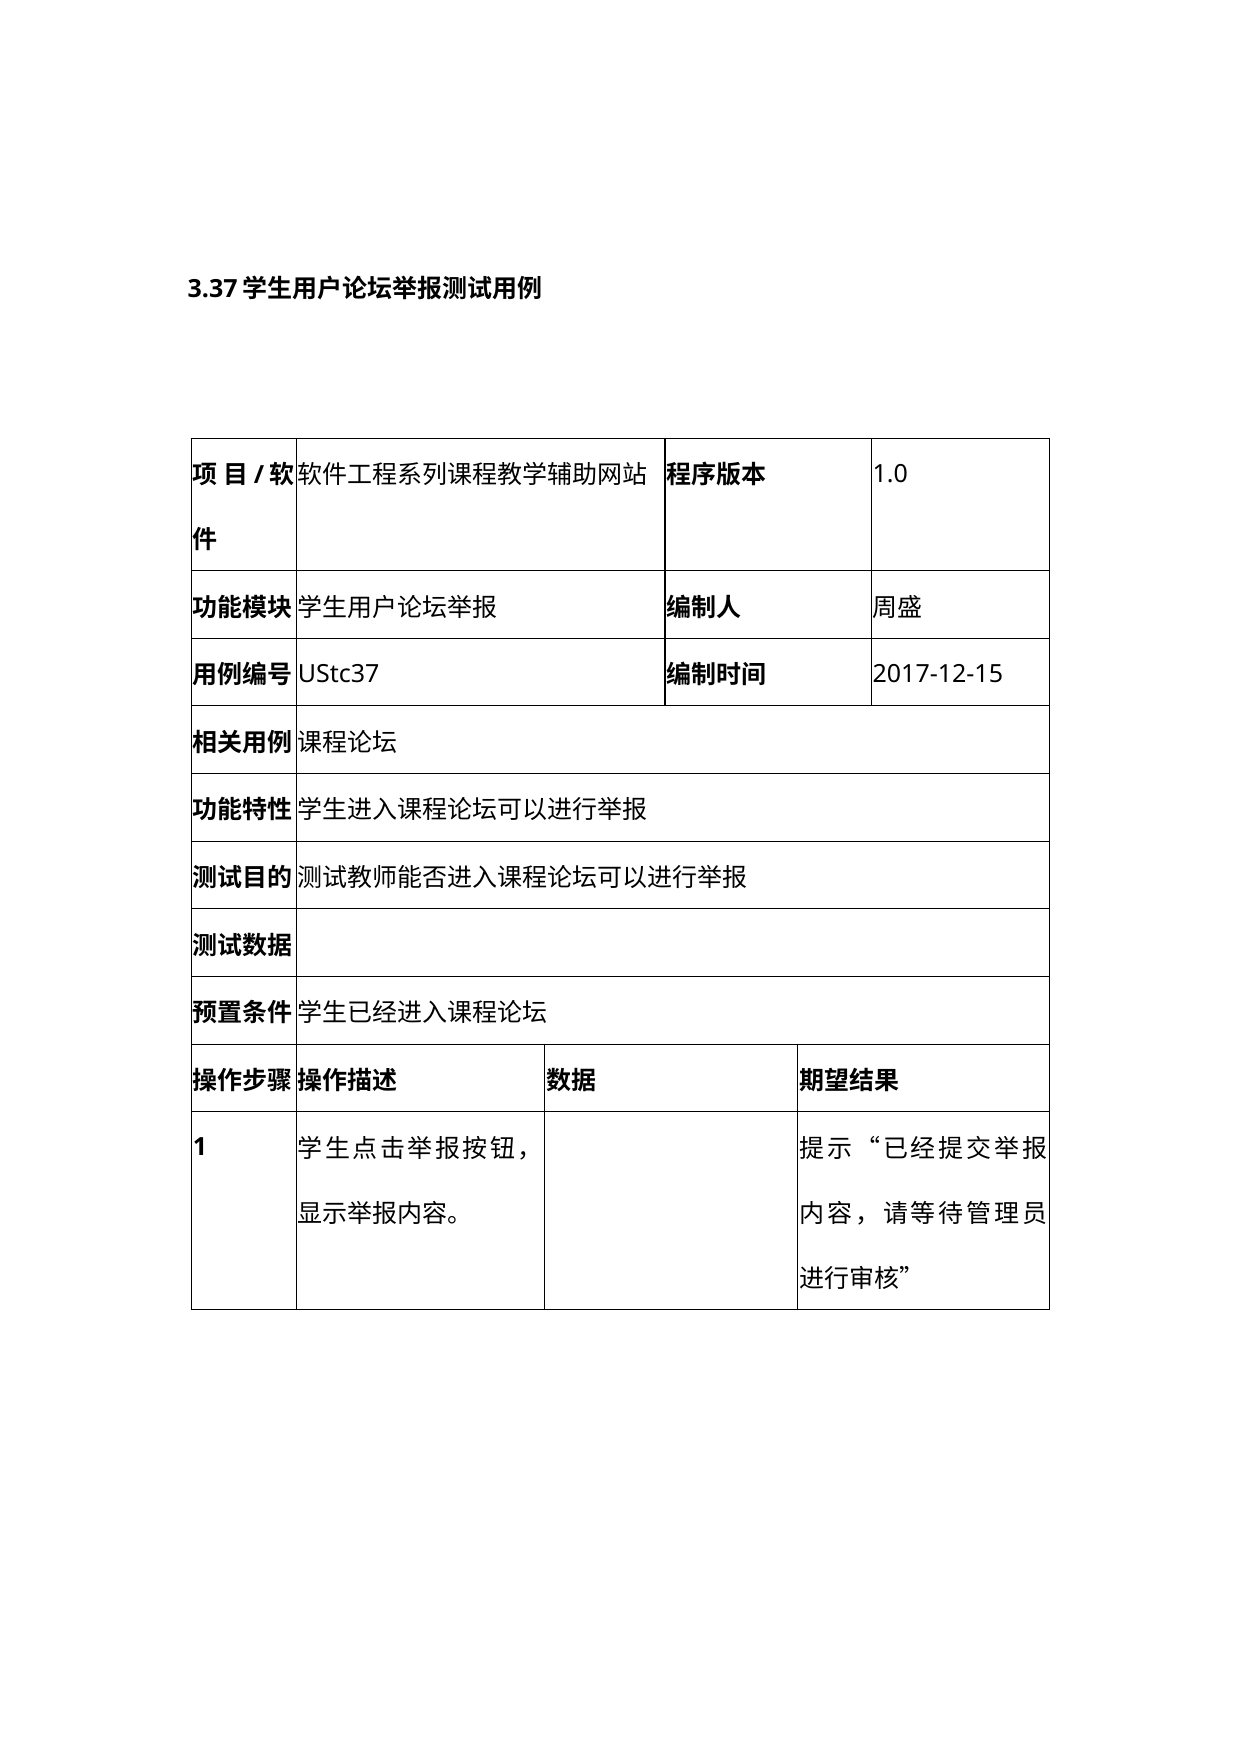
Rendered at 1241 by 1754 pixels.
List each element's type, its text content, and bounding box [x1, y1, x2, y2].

table_cell 期望结果 [798, 1045, 1049, 1111]
table_cell 课程论坛 [297, 706, 1049, 773]
table_cell 用例编号 [192, 639, 296, 705]
table_cell 1 [192, 1112, 296, 1309]
table_cell 周盛 [872, 571, 1049, 638]
table_cell 数据 [545, 1045, 797, 1111]
table_cell 功能模块 [192, 571, 296, 638]
table_header 程序版本 [666, 439, 871, 570]
table_cell 学生进入课程论坛可以进行举报 [297, 774, 1049, 841]
table_header 1.0 [872, 439, 1049, 570]
table_cell UStc37 [297, 639, 664, 705]
table_cell [297, 909, 1049, 976]
table_cell 测试数据 [192, 909, 296, 976]
table_cell 相关用例 [192, 706, 296, 773]
table_cell 测试教师能否进入课程论坛可以进行举报 [297, 842, 1049, 908]
table_cell 学生已经进入课程论坛 [297, 977, 1049, 1043]
table_cell 功能特性 [192, 774, 296, 841]
table_cell 操作描述 [297, 1045, 544, 1111]
table_cell 2017-12-15 [872, 639, 1049, 705]
table_cell 学生点击举报按钮，显示举报内容。 [297, 1112, 544, 1309]
table_cell 提示“已经提交举报内容，请等待管理员进行审核” [798, 1112, 1049, 1309]
subtitle 3.37学生用户论坛举报测试用例 [187, 254, 1053, 319]
table_cell 编制时间 [666, 639, 871, 705]
table_cell 操作步骤 [192, 1045, 296, 1111]
table_header 项目/软件 [192, 439, 296, 570]
table_header 软件工程系列课程教学辅助网站 [297, 439, 664, 570]
table_cell 测试目的 [192, 842, 296, 908]
table_cell [545, 1112, 797, 1309]
table_cell 预置条件 [192, 977, 296, 1043]
table_cell 编制人 [666, 571, 871, 638]
table_cell 学生用户论坛举报 [297, 571, 664, 638]
